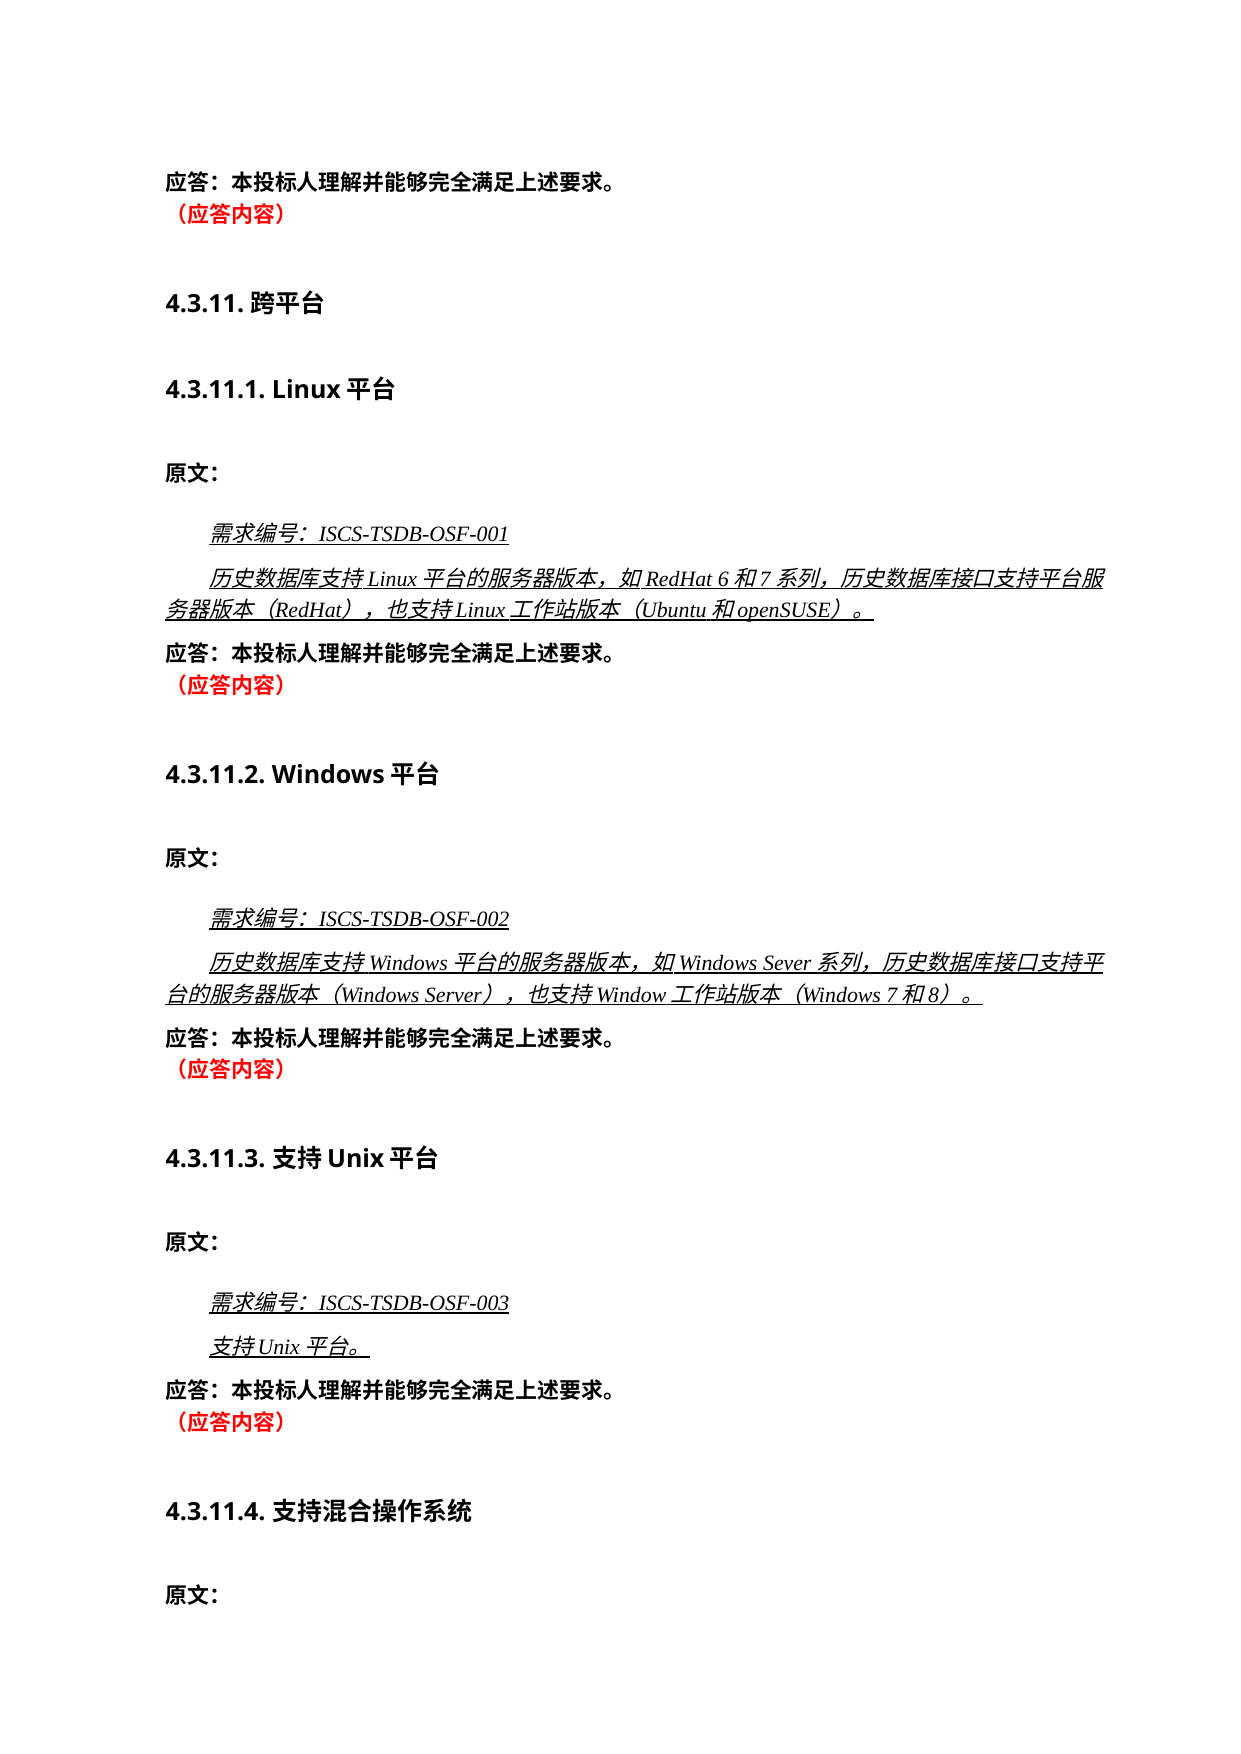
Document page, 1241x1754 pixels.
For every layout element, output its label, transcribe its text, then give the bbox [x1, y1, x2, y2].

text 需求编号：ISCS-TSDB-OSF-002 [165, 901, 1104, 932]
text 历史数据库支持Linux平台的服务器版本，如RedHat 6和7系列，历史数据库接口支持平台服务器版本（RedHat），也支持Linux工作站版本（Ubuntu和openSUSE）。 [165, 561, 1104, 624]
text 原文： [165, 841, 1104, 872]
text 应答：本投标人理解并能够完全满足上述要求。 [165, 636, 1104, 668]
text 应答：本投标人理解并能够完全满足上述要求。 [165, 165, 1104, 197]
text 原文： [165, 1225, 1104, 1257]
text 需求编号：ISCS-TSDB-OSF-001 [165, 516, 1104, 548]
text （应答内容） [165, 668, 1104, 700]
text （应答内容） [165, 1052, 1104, 1084]
subtitle 4.3.11.2. Windows平台 [165, 754, 1104, 790]
text 支持Unix平台。 [165, 1329, 1104, 1361]
text （应答内容） [165, 197, 1104, 229]
text 应答：本投标人理解并能够完全满足上述要求。 [165, 1373, 1104, 1405]
text 需求编号：ISCS-TSDB-OSF-003 [165, 1285, 1104, 1317]
subtitle 4.3.11.3. 支持Unix平台 [165, 1138, 1104, 1175]
text 原文： [165, 456, 1104, 488]
subtitle 4.3.11. 跨平台 [165, 283, 1104, 319]
text （应答内容） [165, 1405, 1104, 1437]
subtitle 4.3.11.1. Linux平台 [165, 370, 1104, 406]
text 应答：本投标人理解并能够完全满足上述要求。 [165, 1021, 1104, 1052]
subtitle 4.3.11.4. 支持混合操作系统 [165, 1491, 1104, 1527]
text 原文： [165, 1578, 1104, 1609]
text 历史数据库支持Windows平台的服务器版本，如Windows Sever系列，历史数据库接口支持平台的服务器版本（Windows Server），也支持Window工作站版本（Windows 7和8）。 [165, 945, 1104, 1008]
